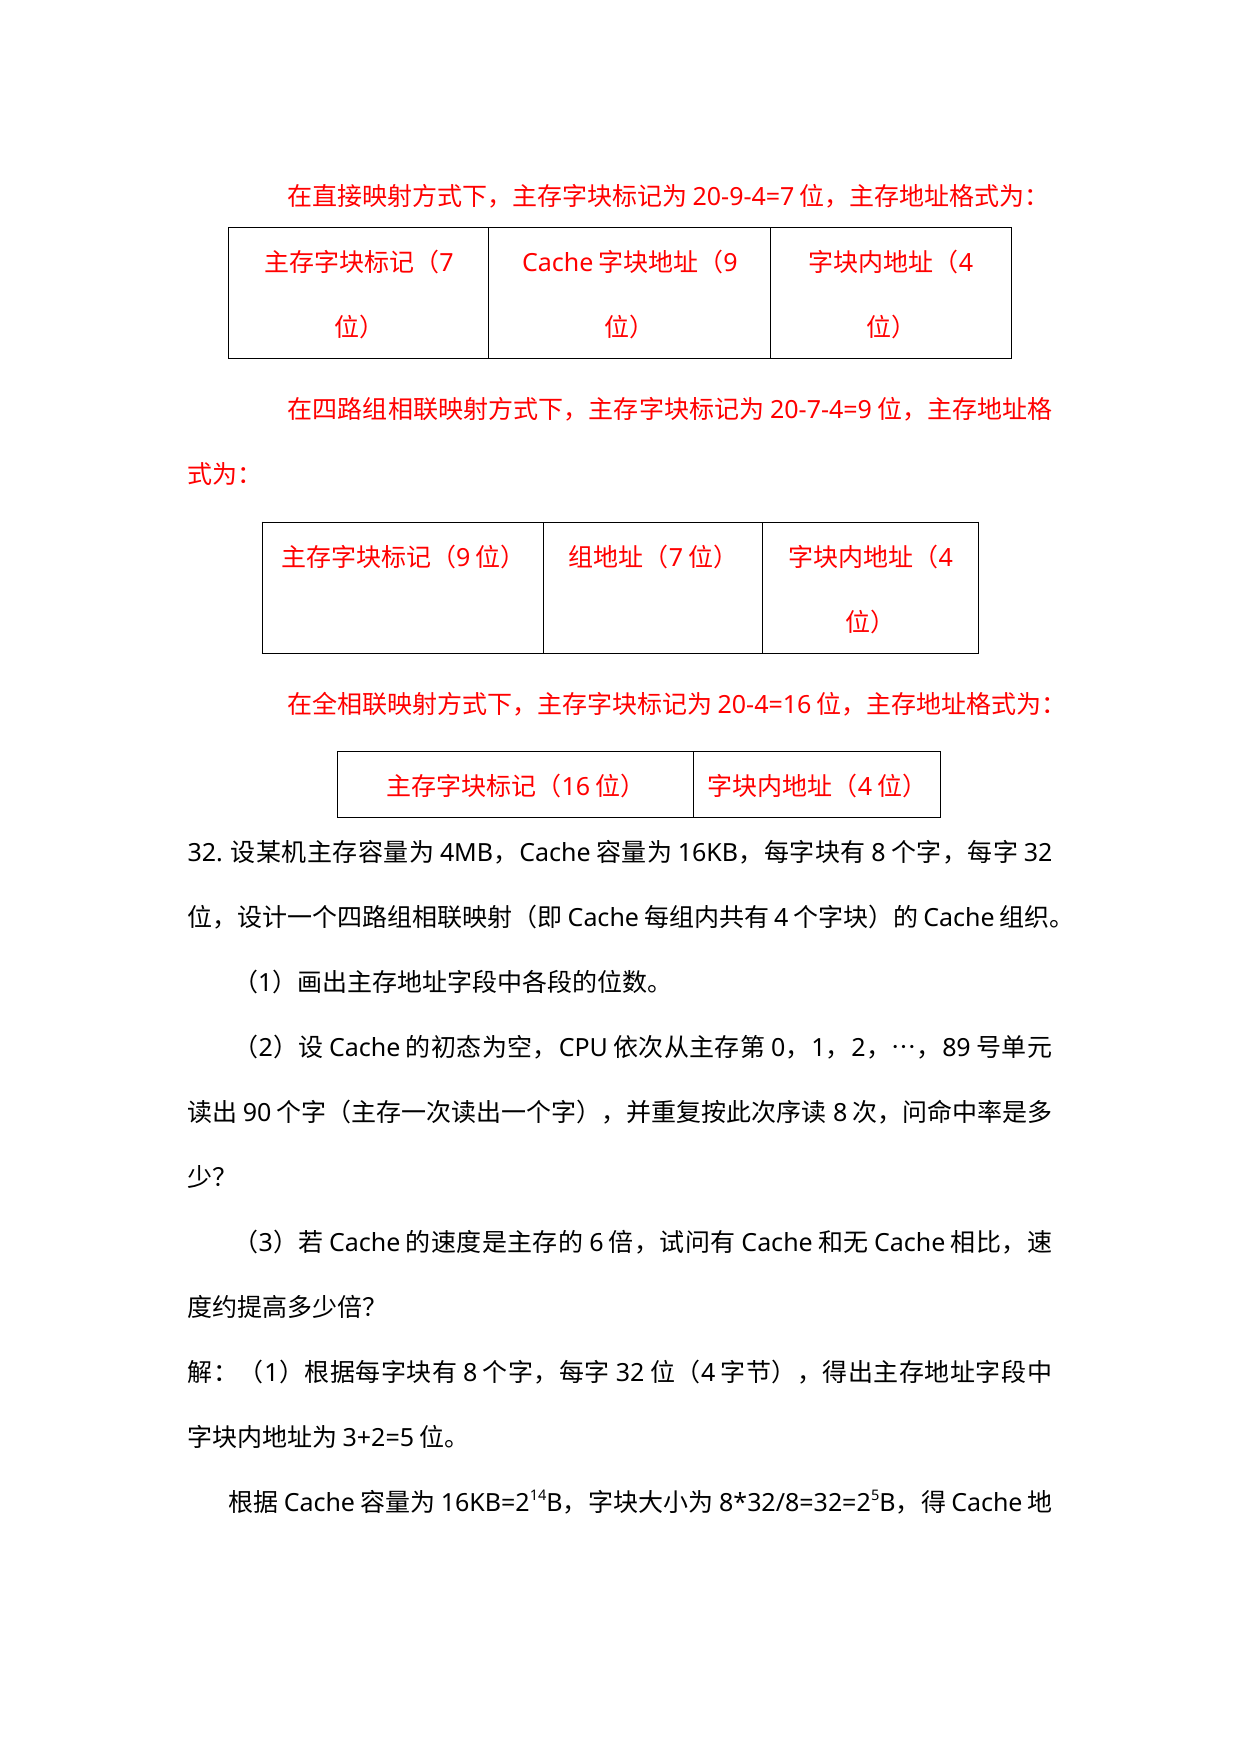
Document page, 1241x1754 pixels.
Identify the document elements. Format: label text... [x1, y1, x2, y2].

table_header Cache字块地址（9位） [489, 228, 770, 358]
text 在四路组相联映射方式下，主存字块标记为20-7-4=9位，主存地址格式为： [187, 375, 1053, 505]
text 32. 设某机主存容量为4MB，Cache容量为16KB，每字块有8个字，每字32位，设计一个四路组相联映射（即Cache每组内共有4个字块）的Cache组织。 [187, 818, 1053, 948]
text （1）画出主存地址字段中各段的位数。 [187, 948, 1053, 1013]
table_header 组地址（7位） [544, 523, 762, 653]
text 解：（1）根据每字块有8个字，每字32位（4字节），得出主存地址字段中字块内地址为3+2=5位。 [187, 1338, 1053, 1468]
table_header 字块内地址（4位） [771, 228, 1011, 358]
text 在直接映射方式下，主存字块标记为20-9-4=7位，主存地址格式为： [187, 162, 1053, 227]
table_header 字块内地址（4位） [763, 523, 978, 653]
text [187, 1468, 1053, 1533]
text （2）设Cache的初态为空，CPU依次从主存第0，1，2，…，89号单元读出90个字（主存一次读出一个字），并重复按此次序读8次，问命中率是多少？ [187, 1013, 1053, 1208]
text 在全相联映射方式下，主存字块标记为20-4=16位，主存地址格式为： [187, 670, 1053, 735]
table_header 主存字块标记（16位） [338, 752, 693, 817]
table_header 主存字块标记（7位） [229, 228, 488, 358]
table_header 主存字块标记（9位） [263, 523, 543, 653]
text （3）若Cache的速度是主存的6倍，试问有Cache和无Cache相比，速度约提高多少倍？ [187, 1208, 1053, 1338]
table_header 字块内地址（4位） [694, 752, 940, 817]
